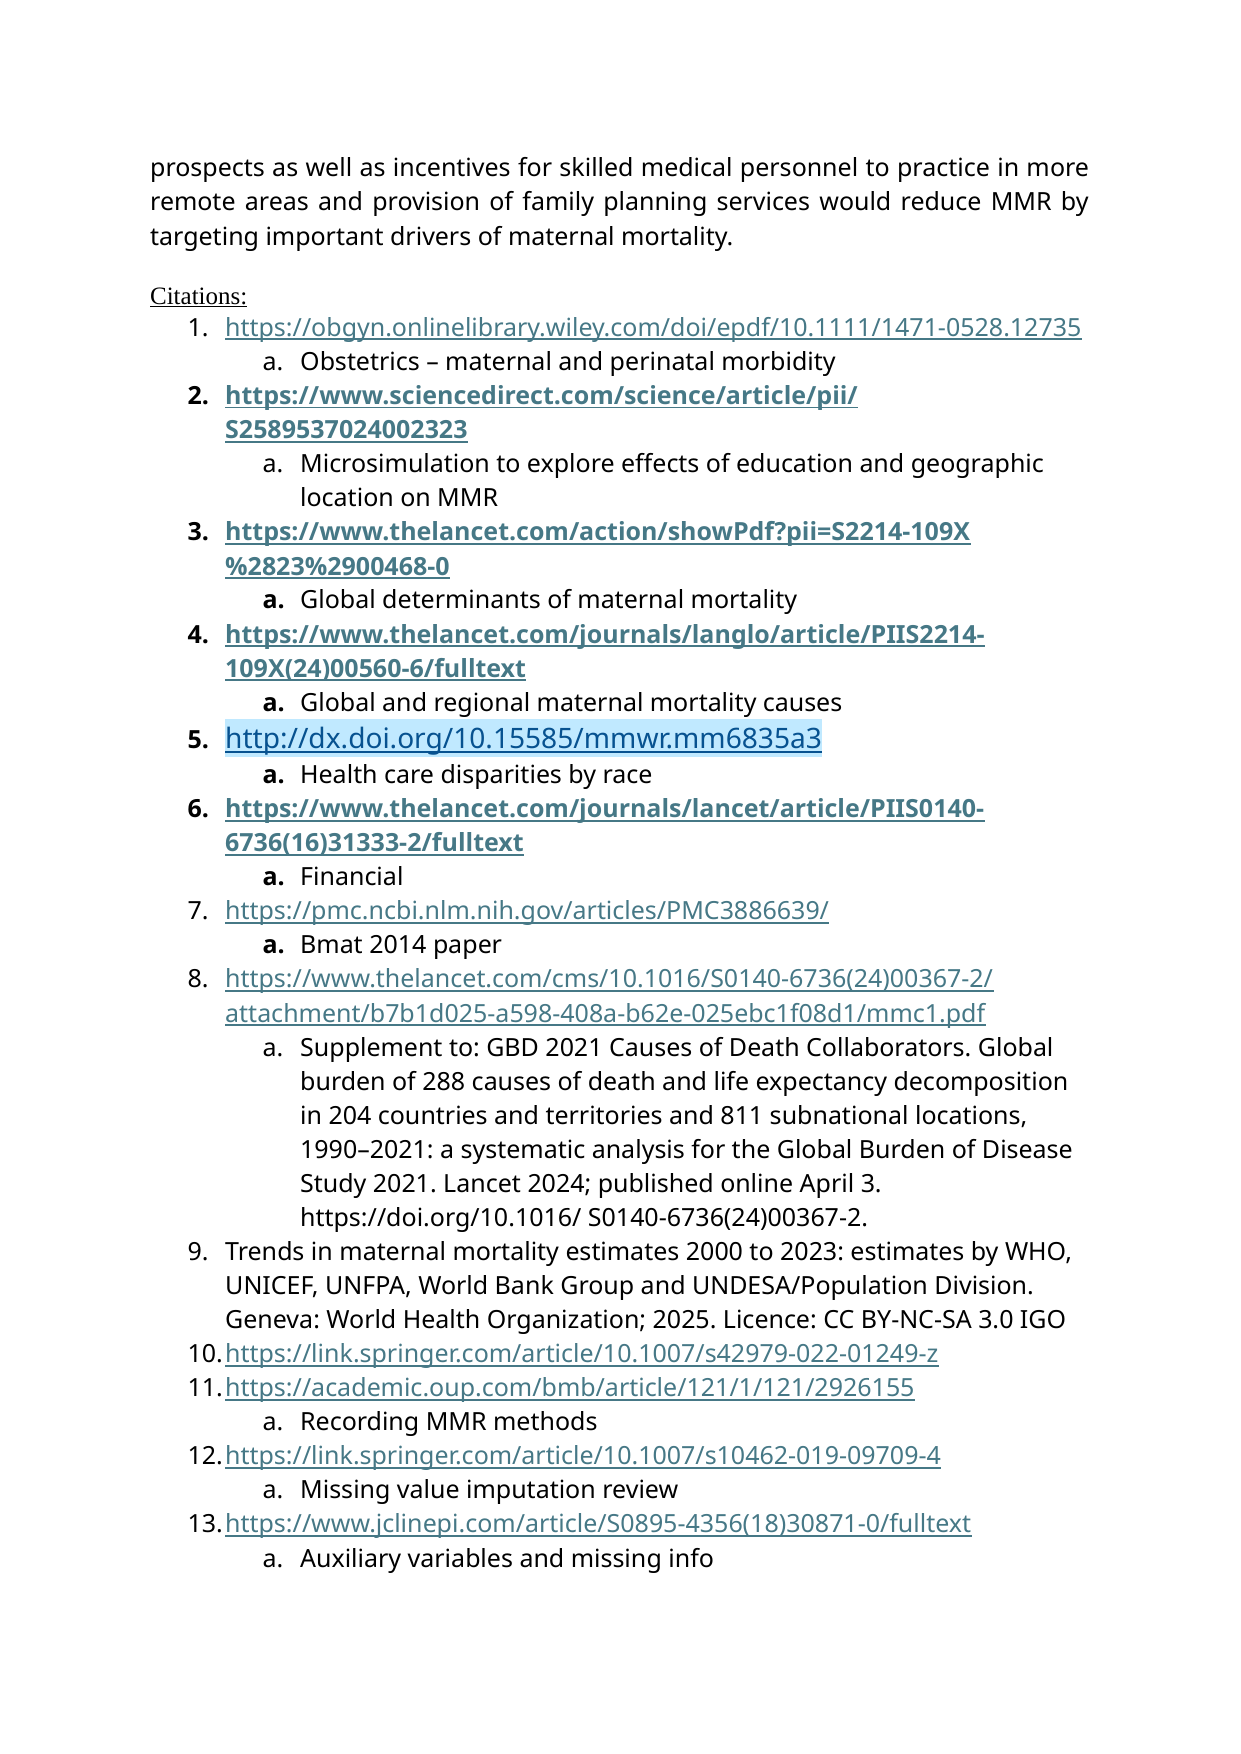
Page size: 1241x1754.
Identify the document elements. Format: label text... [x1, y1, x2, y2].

list Financial [262, 859, 1090, 893]
list http://dx.doi.org/10.15585/mmwr.mm6835a3 [187, 718, 1090, 757]
list https://link.springer.com/article/10.1007/s10462-019-09709-4 [187, 1438, 1090, 1472]
list https://academic.oup.com/bmb/article/121/1/121/2926155 [187, 1370, 1090, 1404]
text Citations: [150, 281, 1090, 310]
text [150, 150, 1090, 252]
list Global and regional maternal mortality causes [262, 684, 1090, 718]
list Bmat 2014 paper [262, 927, 1090, 961]
list https://link.springer.com/article/10.1007/s42979-022-01249-z [187, 1336, 1090, 1370]
list Missing value imputation review [262, 1472, 1090, 1506]
list https://www.sciencedirect.com/science/article/pii/S2589537024002323 [187, 378, 1090, 446]
list https://www.jclinepi.com/article/S0895-4356(18)30871-0/fulltext [187, 1506, 1090, 1540]
list Supplement to: GBD 2021 Causes of Death Collaborators. Global burden of 288 causes of death and life expectancy decomposition in 204 countries and territories and 811 subnational locations, 1990–2021: a systematic analysis for the Global Burden of Disease Study 2021. Lancet 2024; published online April 3. https://doi.org/10.1016/ S0140-6736(24)00367-2. [262, 1029, 1090, 1234]
list Auxiliary variables and missing info [262, 1540, 1090, 1574]
list Health care disparities by race [262, 757, 1090, 791]
list https://www.thelancet.com/journals/langlo/article/PIIS2214-109X(24)00560-6/fulltext [187, 616, 1090, 684]
list https://obgyn.onlinelibrary.wiley.com/doi/epdf/10.1111/1471-0528.12735 [187, 310, 1090, 344]
list https://www.thelancet.com/journals/lancet/article/PIIS0140-6736(16)31333-2/fulltext [187, 791, 1090, 859]
list https://pmc.ncbi.nlm.nih.gov/articles/PMC3886639/ [187, 893, 1090, 927]
list https://www.thelancet.com/cms/10.1016/S0140-6736(24)00367-2/attachment/b7b1d025-a598-408a-b62e-025ebc1f08d1/mmc1.pdf [187, 961, 1090, 1029]
list Obstetrics – maternal and perinatal morbidity [262, 344, 1090, 378]
list Global determinants of maternal mortality [262, 582, 1090, 616]
list https://www.thelancet.com/action/showPdf?pii=S2214-109X%2823%2900468-0 [187, 514, 1090, 582]
list Trends in maternal mortality estimates 2000 to 2023: estimates by WHO, UNICEF, UNFPA, World Bank Group and UNDESA/Population Division. Geneva: World Health Organization; 2025. Licence: CC BY-NC-SA 3.0 IGO [187, 1234, 1090, 1336]
list Microsimulation to explore effects of education and geographic location on MMR [262, 446, 1090, 514]
list Recording MMR methods [262, 1404, 1090, 1438]
